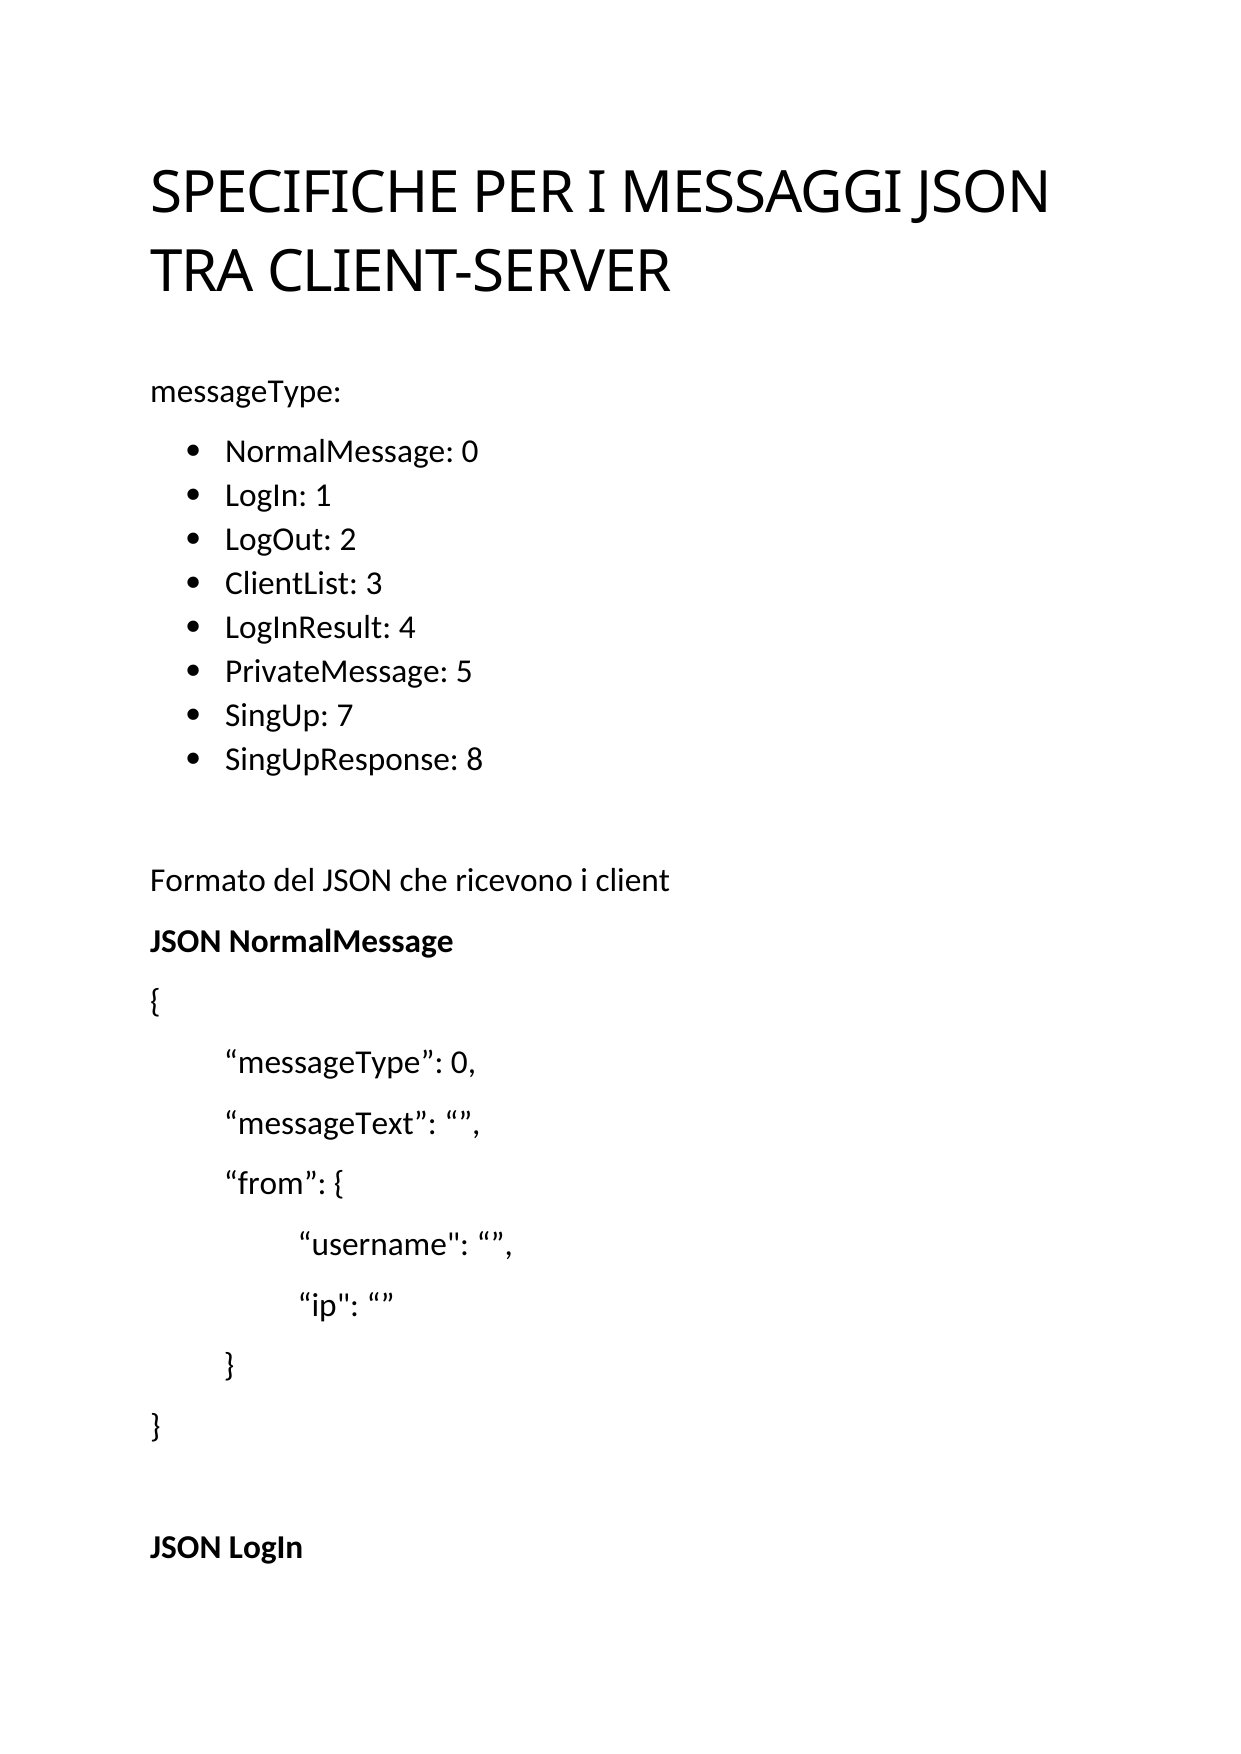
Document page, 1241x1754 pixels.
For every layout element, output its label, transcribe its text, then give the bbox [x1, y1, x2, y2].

list LogIn: 1 [187, 474, 1090, 515]
list LogInResult: 4 [187, 606, 1090, 647]
text JSON LogIn [150, 1526, 1090, 1567]
text “from”: { [150, 1162, 1090, 1203]
text “username": “”, [224, 1223, 1090, 1264]
text “ip": “” [224, 1283, 1090, 1324]
text } [150, 1344, 1090, 1385]
text “messageType”: 0, [150, 1041, 1090, 1082]
text messageType: [150, 369, 1090, 410]
text Formato del JSON che ricevono i client [150, 859, 1090, 900]
text JSON NormalMessage [150, 920, 1090, 961]
title SPECIFICHE PER I MESSAGGI JSON TRA CLIENT-SERVER [150, 150, 1090, 309]
text { [150, 980, 1090, 1021]
list ClientList: 3 [187, 562, 1090, 603]
list PrivateMessage: 5 [187, 650, 1090, 691]
list LogOut: 2 [187, 518, 1090, 559]
list SingUp: 7 [187, 694, 1090, 735]
text } [150, 1405, 1090, 1446]
text “messageText”: “”, [150, 1102, 1090, 1142]
list NormalMessage: 0 [187, 430, 1090, 471]
list SingUpResponse: 8 [187, 738, 1090, 779]
